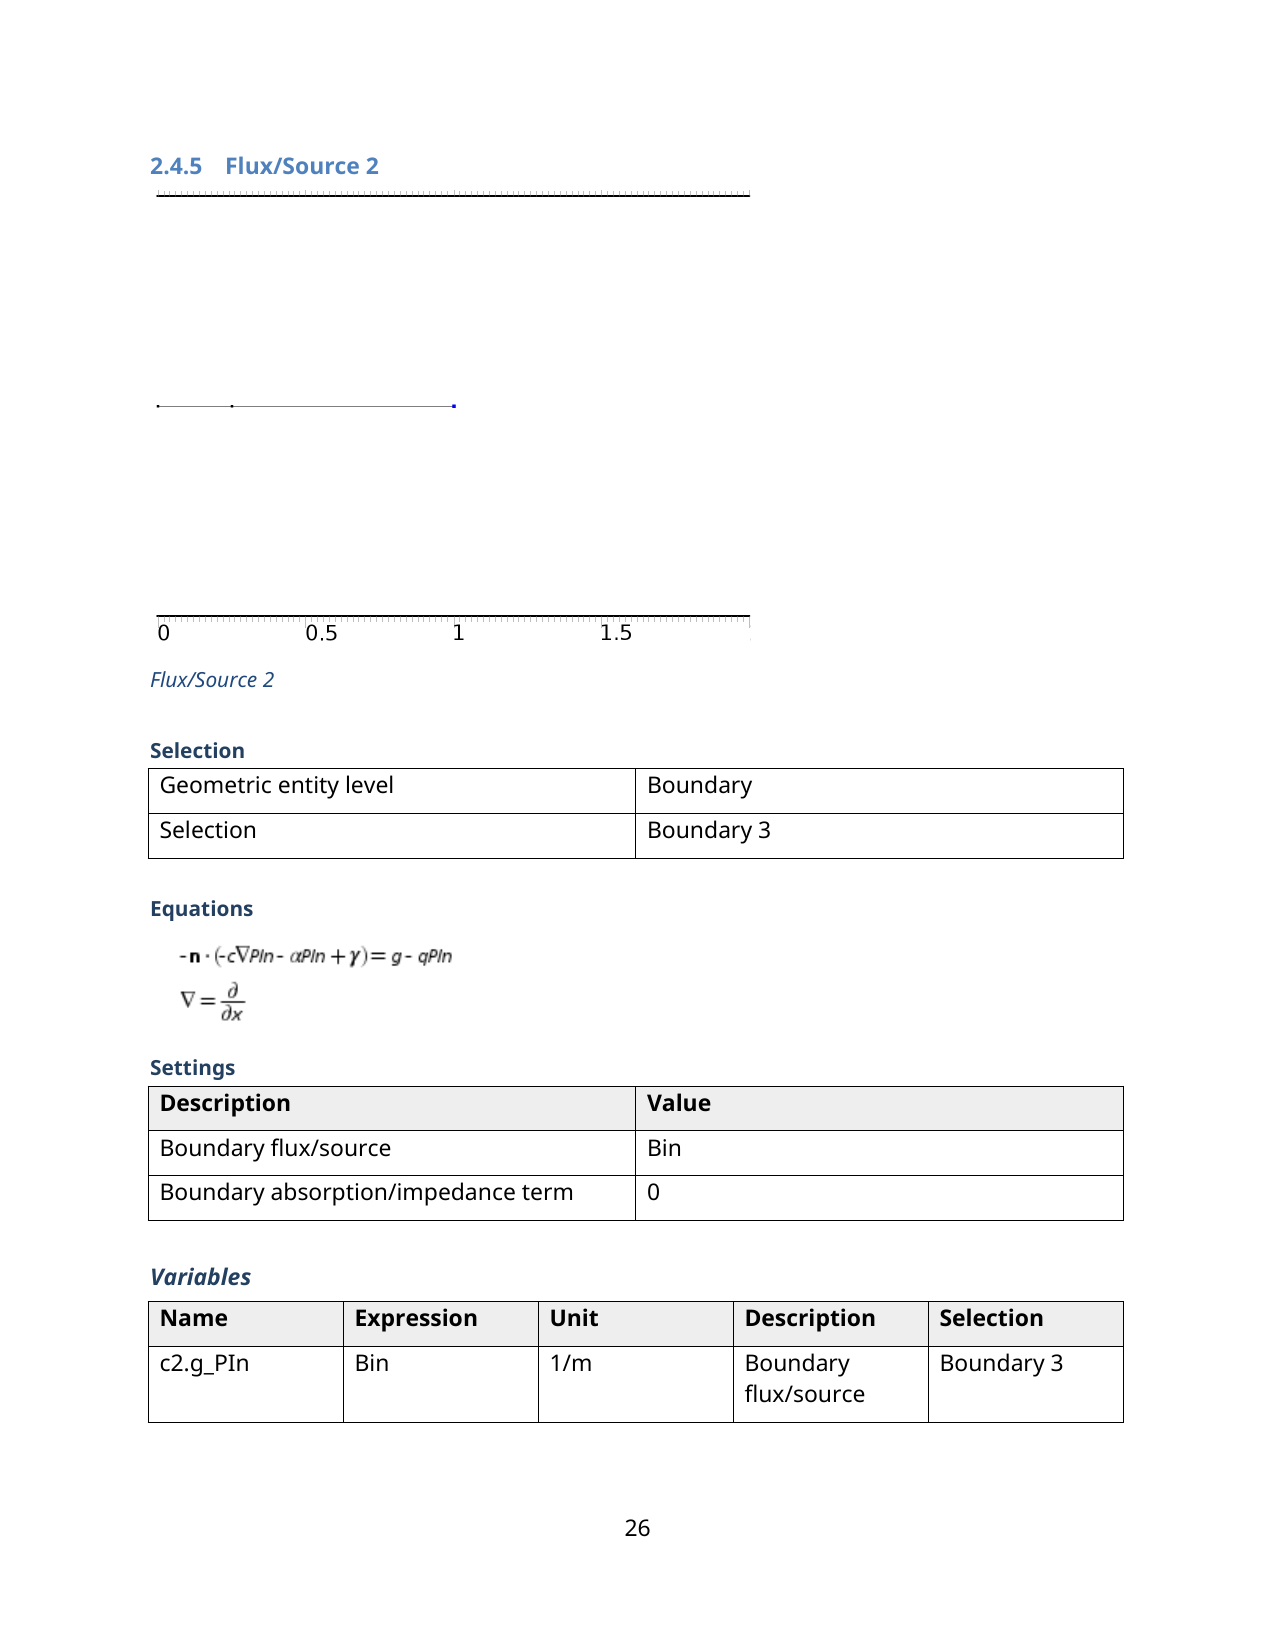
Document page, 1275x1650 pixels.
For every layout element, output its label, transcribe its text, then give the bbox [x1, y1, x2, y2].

table_cell Bin [344, 1347, 538, 1422]
table_cell Boundary absorption/impedance term [149, 1176, 635, 1220]
text Settings [150, 1053, 1125, 1081]
table_cell Boundary 3 [929, 1347, 1123, 1422]
text Flux/Source 2 [150, 666, 1125, 694]
text Equations [150, 894, 1125, 923]
table_cell 0 [636, 1176, 1123, 1220]
picture [178, 979, 249, 1024]
table_cell Boundary 3 [636, 814, 1123, 858]
table_header Value [636, 1087, 1123, 1130]
subtitle Variables [150, 1261, 1125, 1292]
table_cell Bin [636, 1131, 1123, 1175]
table_header Name [149, 1302, 343, 1346]
table_header Expression [344, 1302, 538, 1346]
picture [178, 943, 455, 971]
subtitle Flux/Source 2 [150, 150, 1125, 181]
table_cell c2.g_PIn [149, 1347, 343, 1422]
table_cell Boundary flux/source [149, 1131, 635, 1175]
table_cell Boundary flux/source [734, 1347, 928, 1422]
table_header Selection [929, 1302, 1123, 1346]
text Selection [150, 736, 1125, 764]
table_header Unit [539, 1302, 733, 1346]
table_cell Selection [149, 814, 635, 858]
table_header Description [734, 1302, 928, 1346]
picture [150, 190, 750, 641]
table_header Boundary [636, 769, 1123, 813]
table_header Geometric entity level [149, 769, 635, 813]
table_cell 1/m [539, 1347, 733, 1422]
table_header Description [149, 1087, 635, 1130]
